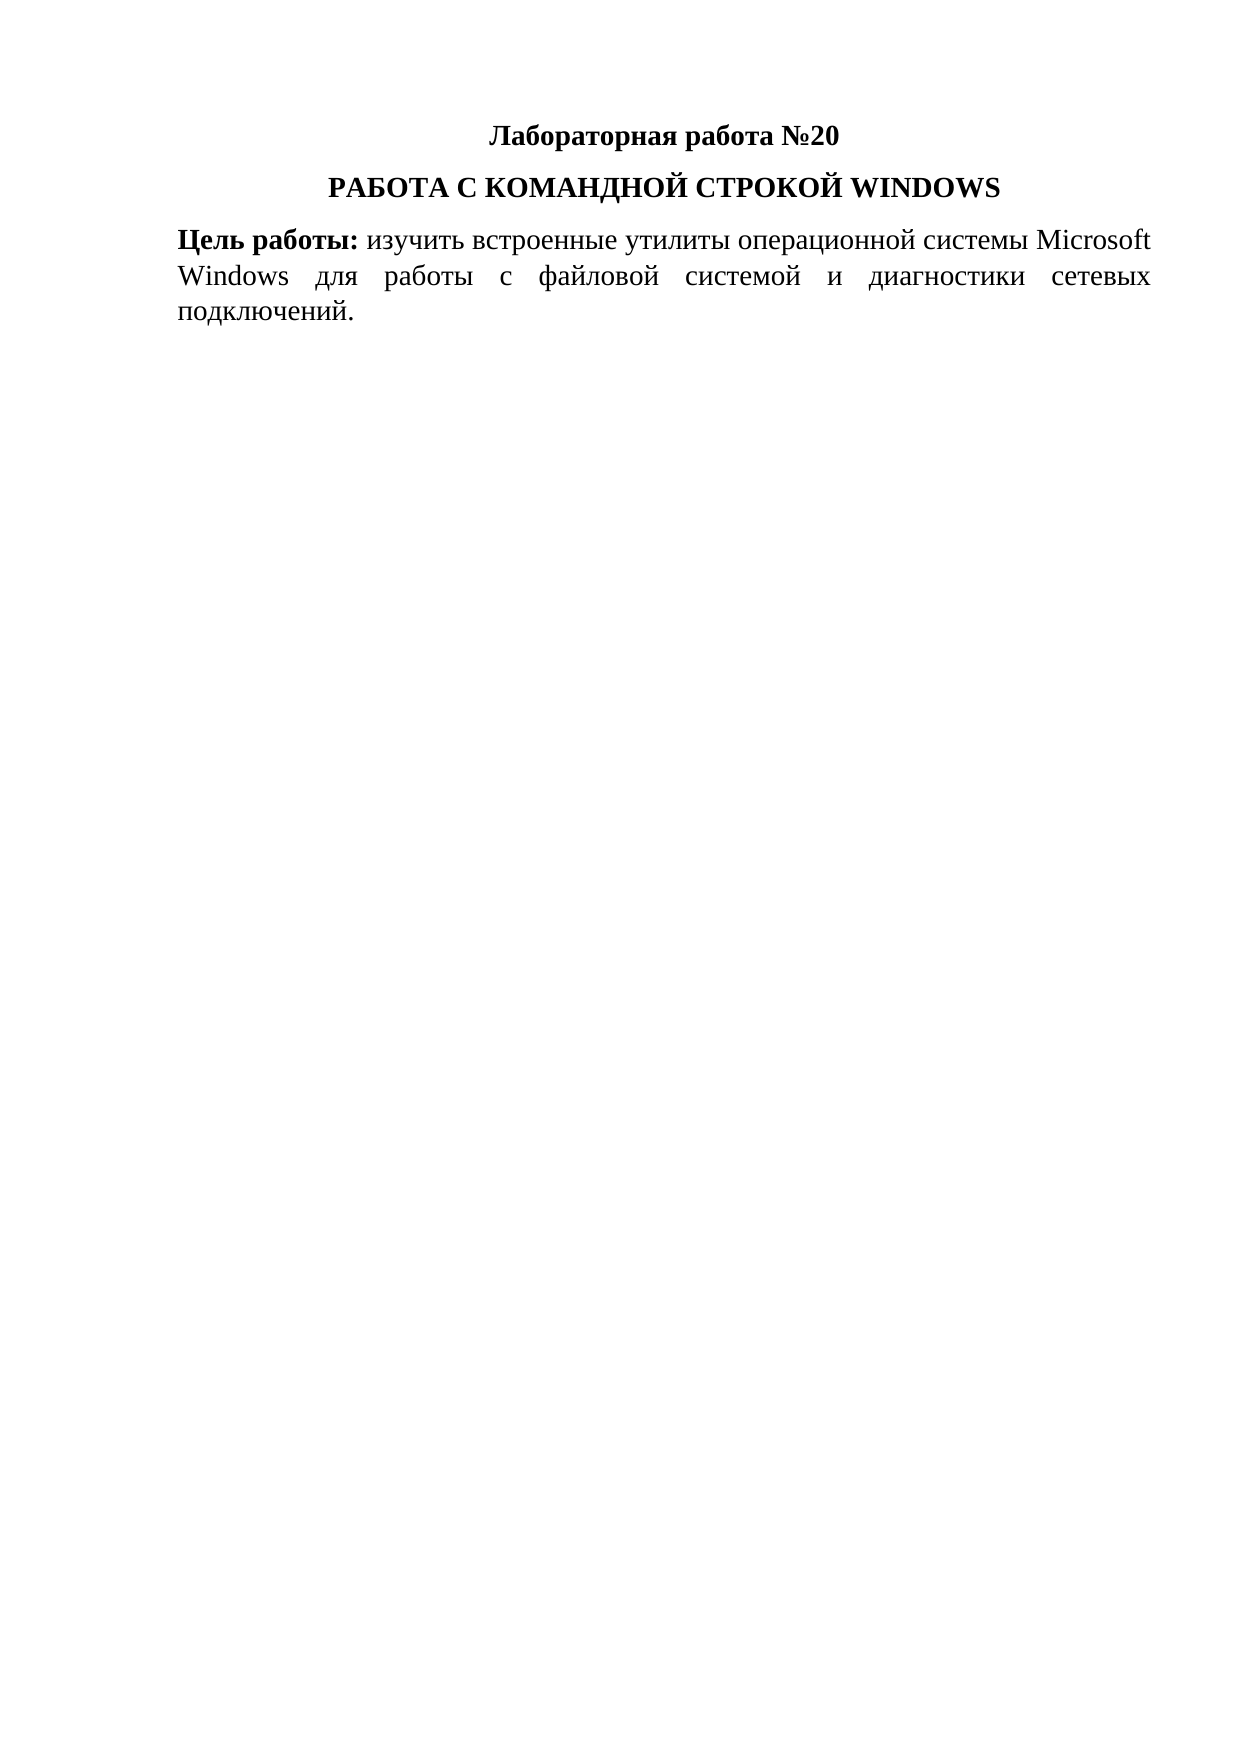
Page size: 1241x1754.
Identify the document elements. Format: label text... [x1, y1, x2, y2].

text Цель работы: изучить встроенные утилиты операционной системы Microsoft Windows для работы с файловой системой и диагностики сетевых подключений. [177, 222, 1152, 258]
text Цель работы: изучить встроенные утилиты операционной системы Microsoft Windows для работы с файловой системой и диагностики сетевых подключений. [177, 292, 1152, 327]
text РАБОТА С КОМАНДНОЙ СТРОКОЙ WINDOWS [177, 170, 1152, 204]
text Лабораторная работа №20 [177, 118, 1152, 152]
